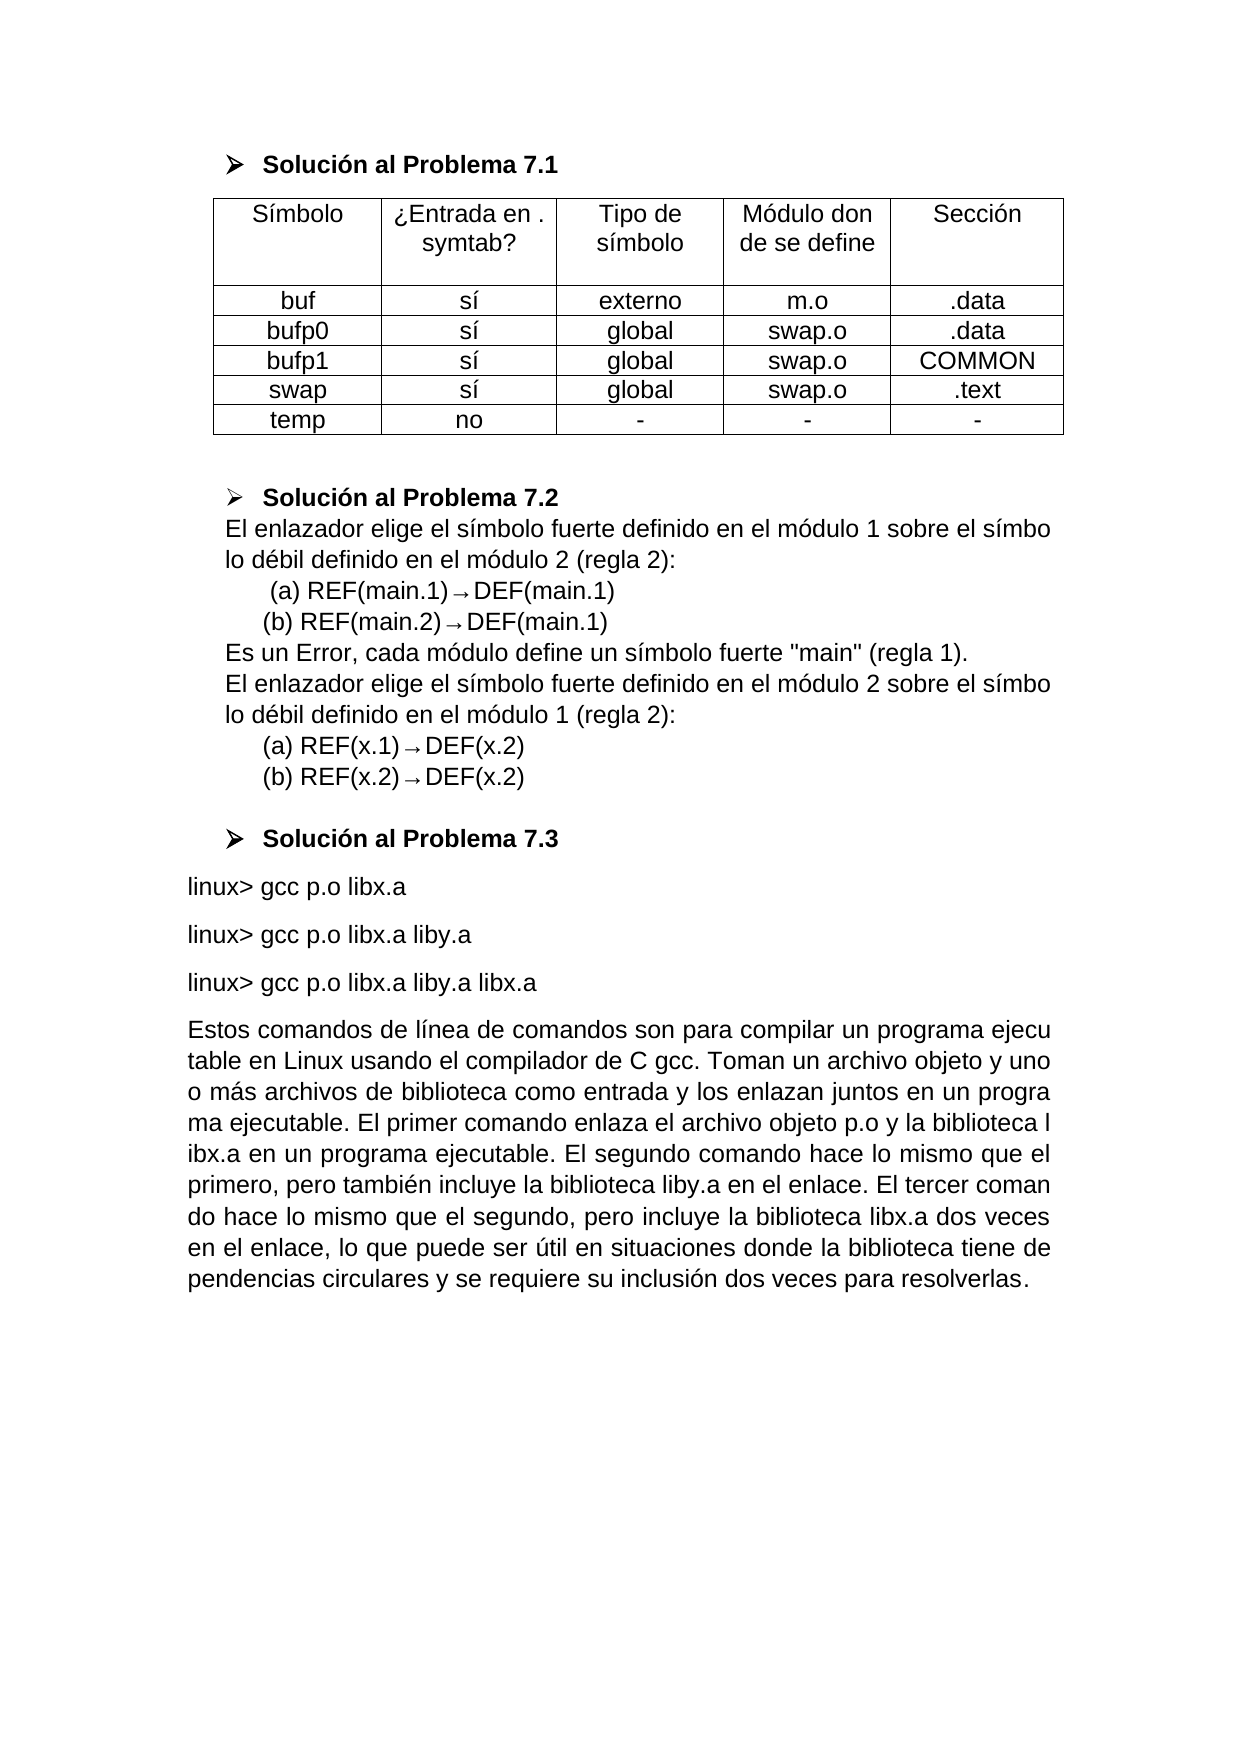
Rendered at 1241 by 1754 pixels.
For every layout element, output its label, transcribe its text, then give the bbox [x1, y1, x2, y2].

table_cell global [557, 316, 723, 345]
table_header ¿Entrada en .symtab? [382, 199, 556, 285]
table_cell .data [891, 316, 1063, 345]
list Solución al Problema 7.3 [225, 824, 1053, 853]
table_cell sí [382, 346, 556, 374]
list El enlazador elige el símbolo fuerte definido en el módulo 1 sobre el símbolo débil definido en el módulo 2 (regla 2): [225, 514, 1053, 574]
table_cell buf [214, 286, 381, 315]
table_cell swap.o [724, 316, 890, 345]
table_header Símbolo [214, 199, 381, 285]
table_cell swap.o [724, 346, 890, 374]
text linux> gcc p.o libx.a [187, 872, 1053, 901]
table_cell sí [382, 286, 556, 315]
table_cell bufp0 [214, 316, 381, 345]
table_cell sí [382, 316, 556, 345]
list (b) REF(main.2)→DEF(main.1) [262, 607, 1053, 636]
table_cell no [382, 405, 556, 434]
list (a) REF(x.1)→DEF(x.2) [262, 731, 1053, 760]
table_cell - [557, 405, 723, 434]
list El enlazador elige el símbolo fuerte definido en el módulo 2 sobre el símbolo débil definido en el módulo 1 (regla 2): [225, 669, 1053, 729]
table_cell - [891, 405, 1063, 434]
table_header Sección [891, 199, 1063, 285]
table_cell sí [382, 376, 556, 404]
table_cell - [724, 405, 890, 434]
text linux> gcc p.o libx.a liby.a [187, 920, 1053, 949]
table_header Tipo de símbolo [557, 199, 723, 285]
table_cell .text [891, 376, 1063, 404]
table_cell bufp1 [214, 346, 381, 374]
list Solución al Problema 7.2 [225, 483, 1053, 512]
table_cell global [557, 376, 723, 404]
list Es un Error, cada módulo define un símbolo fuerte "main" (regla 1). [225, 638, 1053, 667]
list (b) REF(x.2)→DEF(x.2) [262, 762, 1053, 791]
text linux> gcc p.o libx.a liby.a libx.a [187, 968, 1053, 996]
table_cell swap [214, 376, 381, 404]
table_cell temp [214, 405, 381, 434]
table_cell .data [891, 286, 1063, 315]
table_cell COMMON [891, 346, 1063, 374]
table_cell m.o [724, 286, 890, 315]
table_header Módulo donde se define [724, 199, 890, 285]
list (a) REF(main.1)→DEF(main.1) [262, 576, 1053, 605]
list Solución al Problema 7.1 [225, 150, 1053, 179]
text Estos comandos de línea de comandos son para compilar un programa ejecutable en Linux usando el compilador de C gcc. Toman un archivo objeto y uno o más archivos de biblioteca como entrada y los enlazan juntos en un programa ejecutable. El primer comando enlaza el archivo objeto p.o y la biblioteca libx.a en un programa ejecutable. El segundo comando hace lo mismo que el primero, pero también incluye la biblioteca liby.a en el enlace. El tercer comando hace lo mismo que el segundo, pero incluye la biblioteca libx.a dos veces en el enlace, lo que puede ser útil en situaciones donde la biblioteca tiene dependencias circulares y se requiere su inclusión dos veces para resolverlas. [187, 1015, 1053, 1292]
table_cell externo [557, 286, 723, 315]
table_cell swap.o [724, 376, 890, 404]
table_cell global [557, 346, 723, 374]
